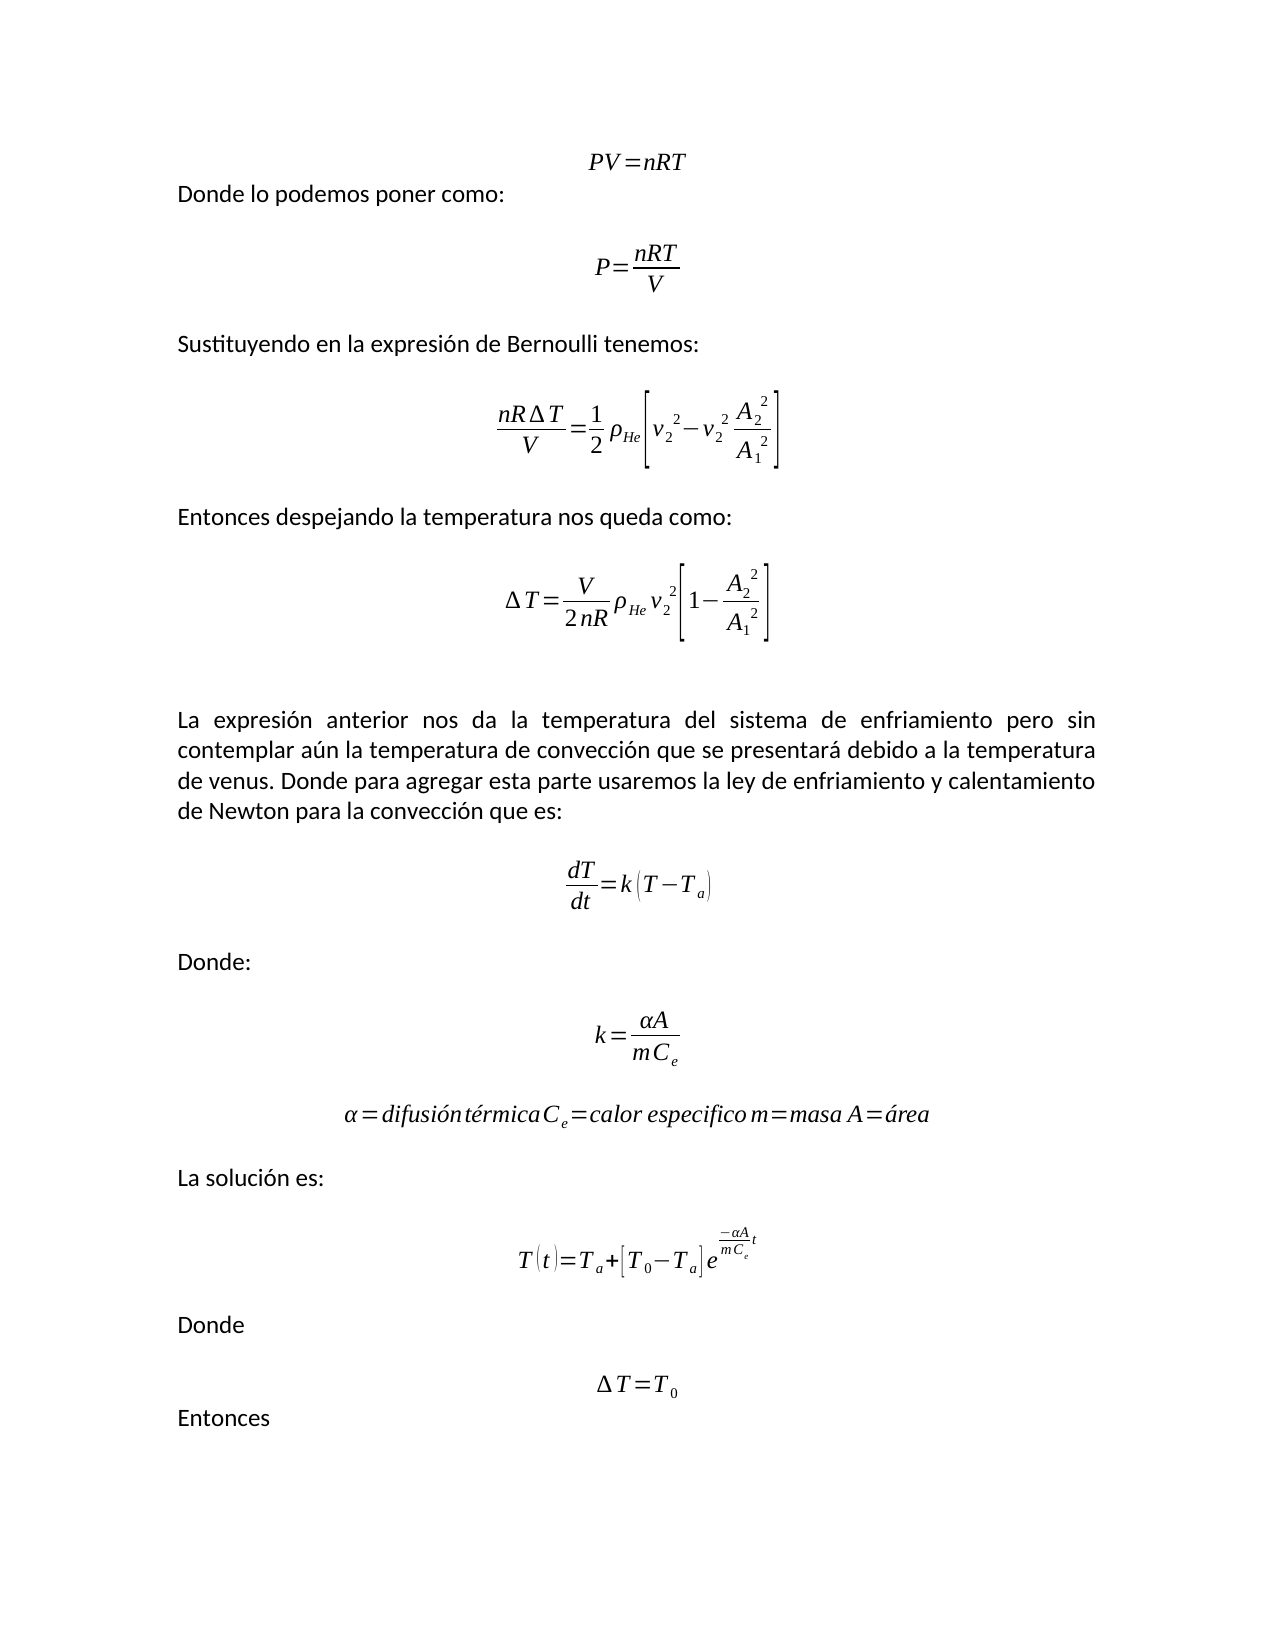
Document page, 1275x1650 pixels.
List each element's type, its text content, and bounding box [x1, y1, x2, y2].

text Sustituyendo en la expresión de Bernoulli tenemos: [177, 329, 1098, 359]
text La expresión anterior nos da la temperatura del sistema de enfriamiento pero sin contemplar aún la temperatura de convección que se presentará debido a la temperatura de venus. Donde para agregar esta parte usaremos la ley de enfriamiento y calentamiento de Newton para la convección que es: [177, 704, 1098, 826]
text Donde [177, 1309, 1098, 1340]
text Donde lo podemos poner como: [177, 178, 1098, 209]
text La solución es: [177, 1162, 1098, 1193]
text Entonces despejando la temperatura nos queda como: [177, 501, 1098, 532]
text Entonces [177, 1402, 1098, 1432]
text Donde: [177, 946, 1098, 977]
